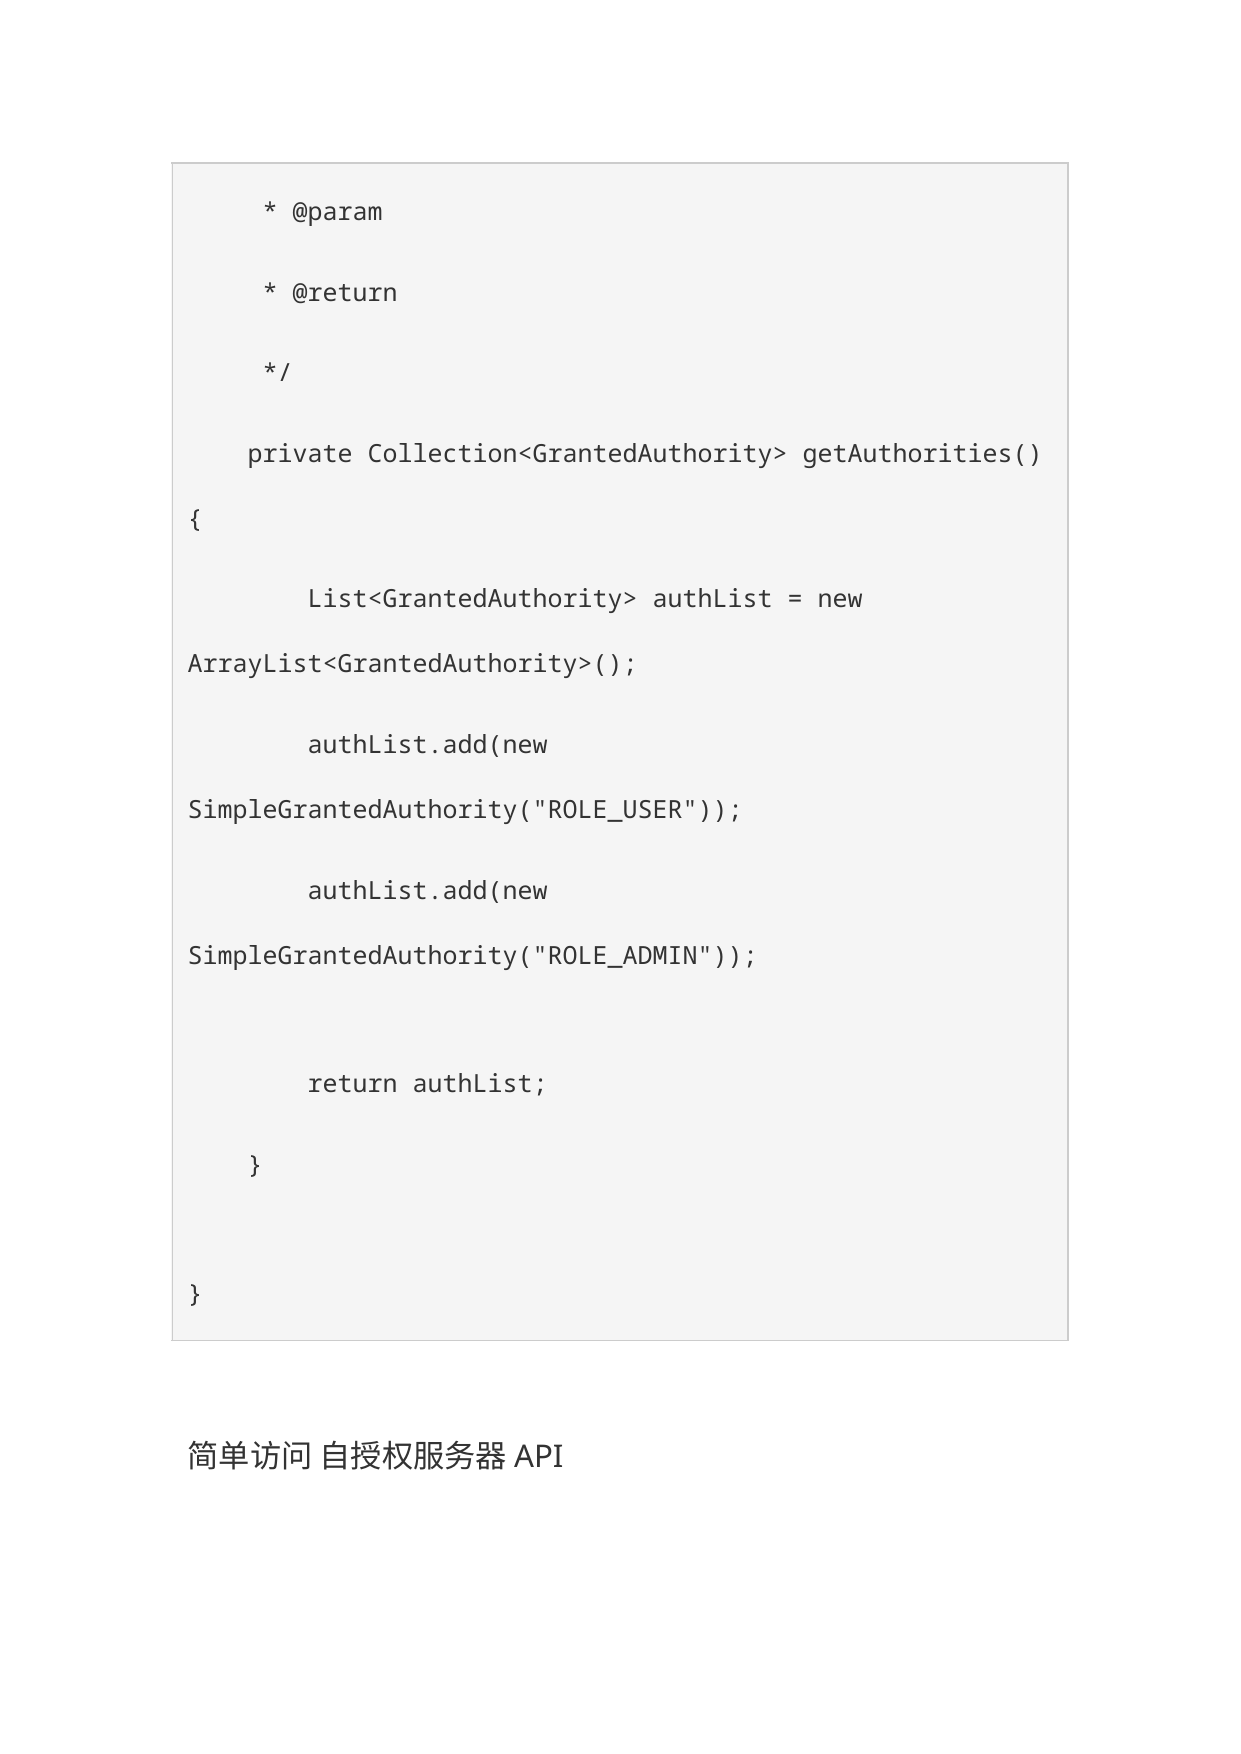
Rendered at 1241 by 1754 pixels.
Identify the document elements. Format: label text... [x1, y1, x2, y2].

text * @param [173, 164, 1067, 243]
text } [173, 1115, 1067, 1196]
text */ [173, 323, 1067, 404]
text 简单访问 自授权服务器 API [187, 1422, 1053, 1487]
text authList.add(new SimpleGrantedAuthority("ROLE_USER")); [173, 695, 1067, 841]
text * @return [173, 243, 1067, 323]
text List<GrantedAuthority> authList = new ArrayList<GrantedAuthority>(); [173, 549, 1067, 695]
text return authList; [173, 1034, 1067, 1115]
text } [173, 1244, 1067, 1340]
text private Collection<GrantedAuthority> getAuthorities(){ [173, 404, 1067, 549]
text authList.add(new SimpleGrantedAuthority("ROLE_ADMIN")); [173, 841, 1067, 986]
